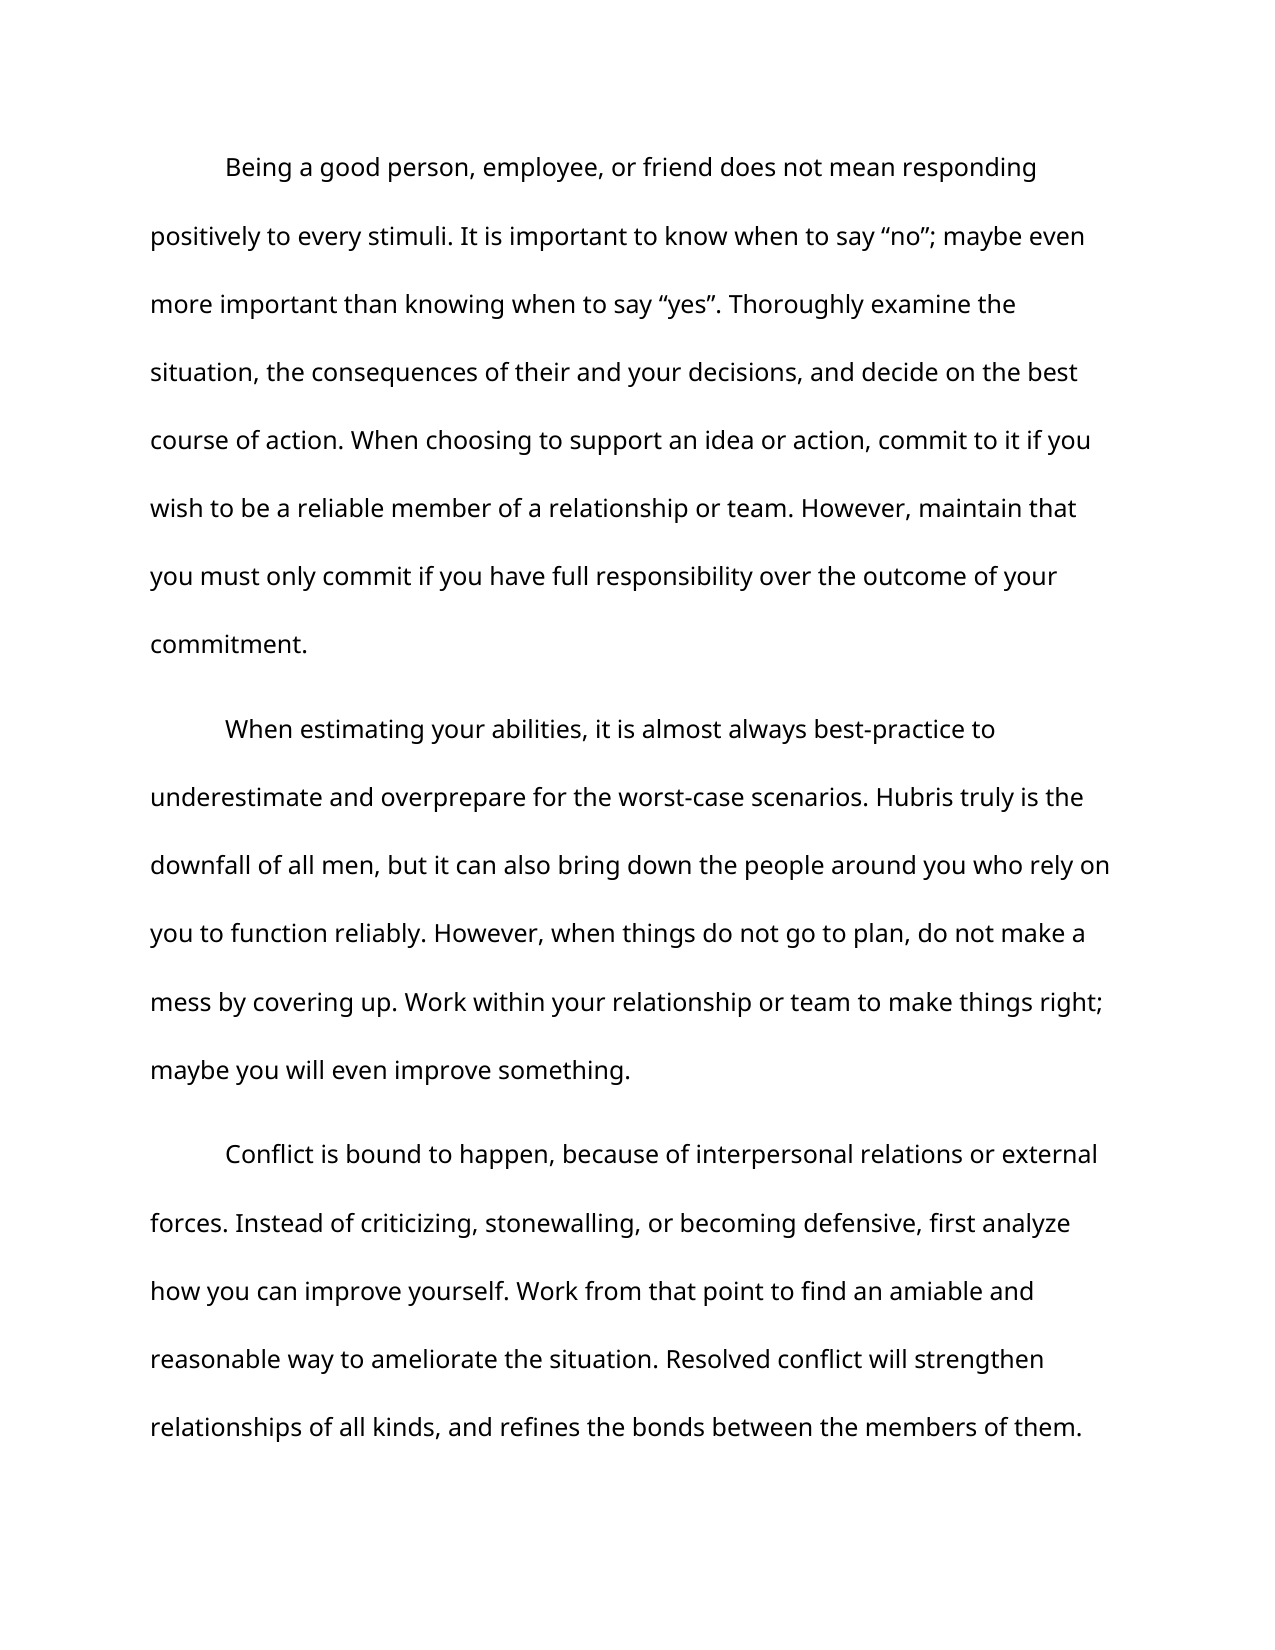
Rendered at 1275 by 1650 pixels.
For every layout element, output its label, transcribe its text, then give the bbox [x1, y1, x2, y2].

text Conflict is bound to happen, because of interpersonal relations or external forces. Instead of criticizing, stonewalling, or becoming defensive, first analyze how you can improve yourself. Work from that point to find an amiable and reasonable way to ameliorate the situation. Resolved conflict will strengthen relationships of all kinds, and refines the bonds between the members of them. [150, 1137, 1125, 1444]
text Being a good person, employee, or friend does not mean responding positively to every stimuli. It is important to know when to say “no”; maybe even more important than knowing when to say “yes”. Thoroughly examine the situation, the consequences of their and your decisions, and decide on the best course of action. When choosing to support an idea or action, commit to it if you wish to be a reliable member of a relationship or team. However, maintain that you must only commit if you have full responsibility over the outcome of your commitment. [150, 150, 1125, 661]
text When estimating your abilities, it is almost always best-practice to underestimate and overprepare for the worst-case scenarios. Hubris truly is the downfall of all men, but it can also bring down the people around you who rely on you to function reliably. However, when things do not go to plan, do not make a mess by covering up. Work within your relationship or team to make things right; maybe you will even improve something. [150, 712, 1125, 1086]
